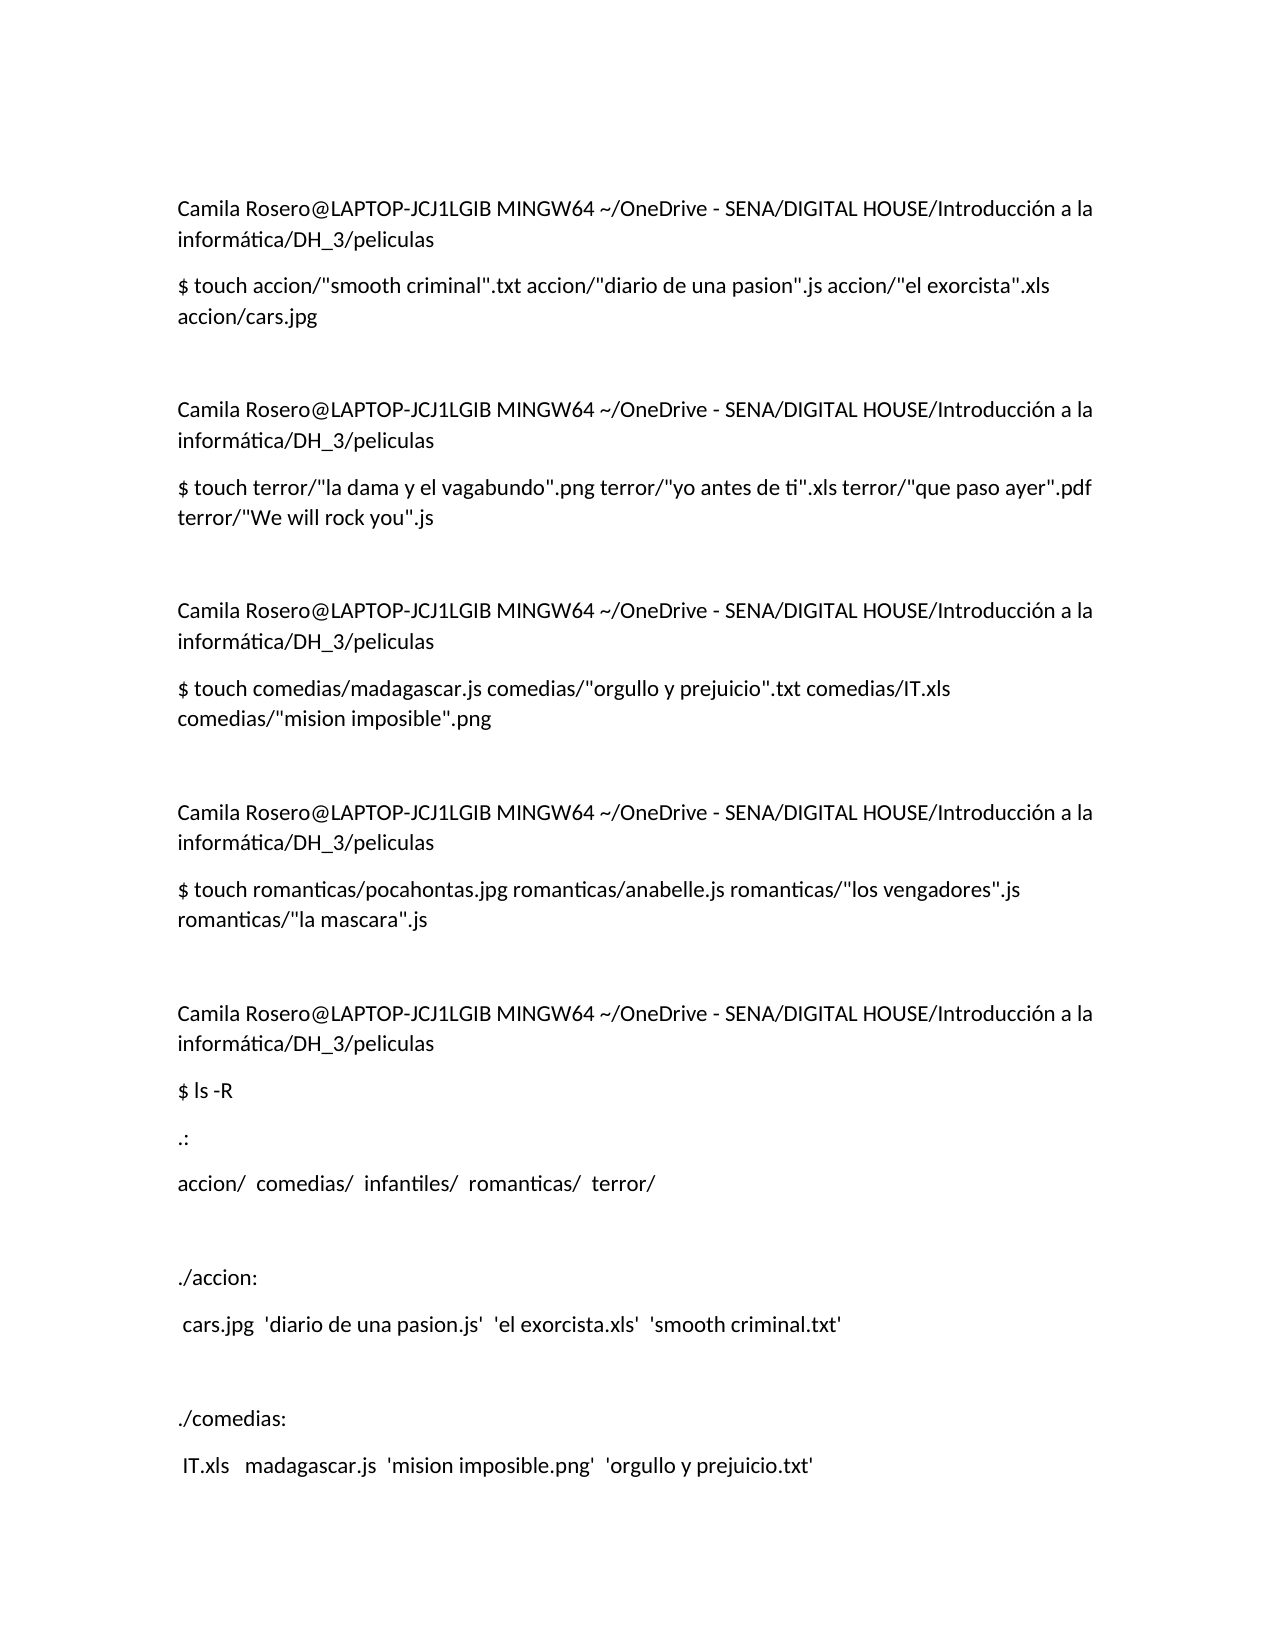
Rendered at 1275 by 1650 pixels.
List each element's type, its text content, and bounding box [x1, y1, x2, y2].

text $ touch terror/"la dama y el vagabundo".png terror/"yo antes de ti".xls terror/"que paso ayer".pdf terror/"We will rock you".js [177, 473, 1098, 531]
text $ ls -R [177, 1076, 1098, 1104]
text Camila Rosero@LAPTOP-JCJ1LGIB MINGW64 ~/OneDrive - SENA/DIGITAL HOUSE/Introducción a la informática/DH_3/peliculas [177, 597, 1098, 655]
text Camila Rosero@LAPTOP-JCJ1LGIB MINGW64 ~/OneDrive - SENA/DIGITAL HOUSE/Introducción a la informática/DH_3/peliculas [177, 798, 1098, 856]
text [177, 194, 1098, 253]
text $ touch romanticas/pocahontas.jpg romanticas/anabelle.js romanticas/"los vengadores".js romanticas/"la mascara".js [177, 875, 1098, 933]
text accion/ comedias/ infantiles/ romanticas/ terror/ [177, 1169, 1098, 1197]
text Camila Rosero@LAPTOP-JCJ1LGIB MINGW64 ~/OneDrive - SENA/DIGITAL HOUSE/Introducción a la informática/DH_3/peliculas [177, 396, 1098, 454]
text Camila Rosero@LAPTOP-JCJ1LGIB MINGW64 ~/OneDrive - SENA/DIGITAL HOUSE/Introducción a la informática/DH_3/peliculas [177, 999, 1098, 1057]
text $ touch comedias/madagascar.js comedias/"orgullo y prejuicio".txt comedias/IT.xls comedias/"mision imposible".png [177, 674, 1098, 732]
text cars.jpg 'diario de una pasion.js' 'el exorcista.xls' 'smooth criminal.txt' [177, 1310, 1098, 1338]
text ./comedias: [177, 1404, 1098, 1432]
text ./accion: [177, 1263, 1098, 1291]
text IT.xls madagascar.js 'mision imposible.png' 'orgullo y prejuicio.txt' [177, 1451, 1098, 1479]
text .: [177, 1123, 1098, 1151]
text $ touch accion/"smooth criminal".txt accion/"diario de una pasion".js accion/"el exorcista".xls accion/cars.jpg [177, 272, 1098, 330]
